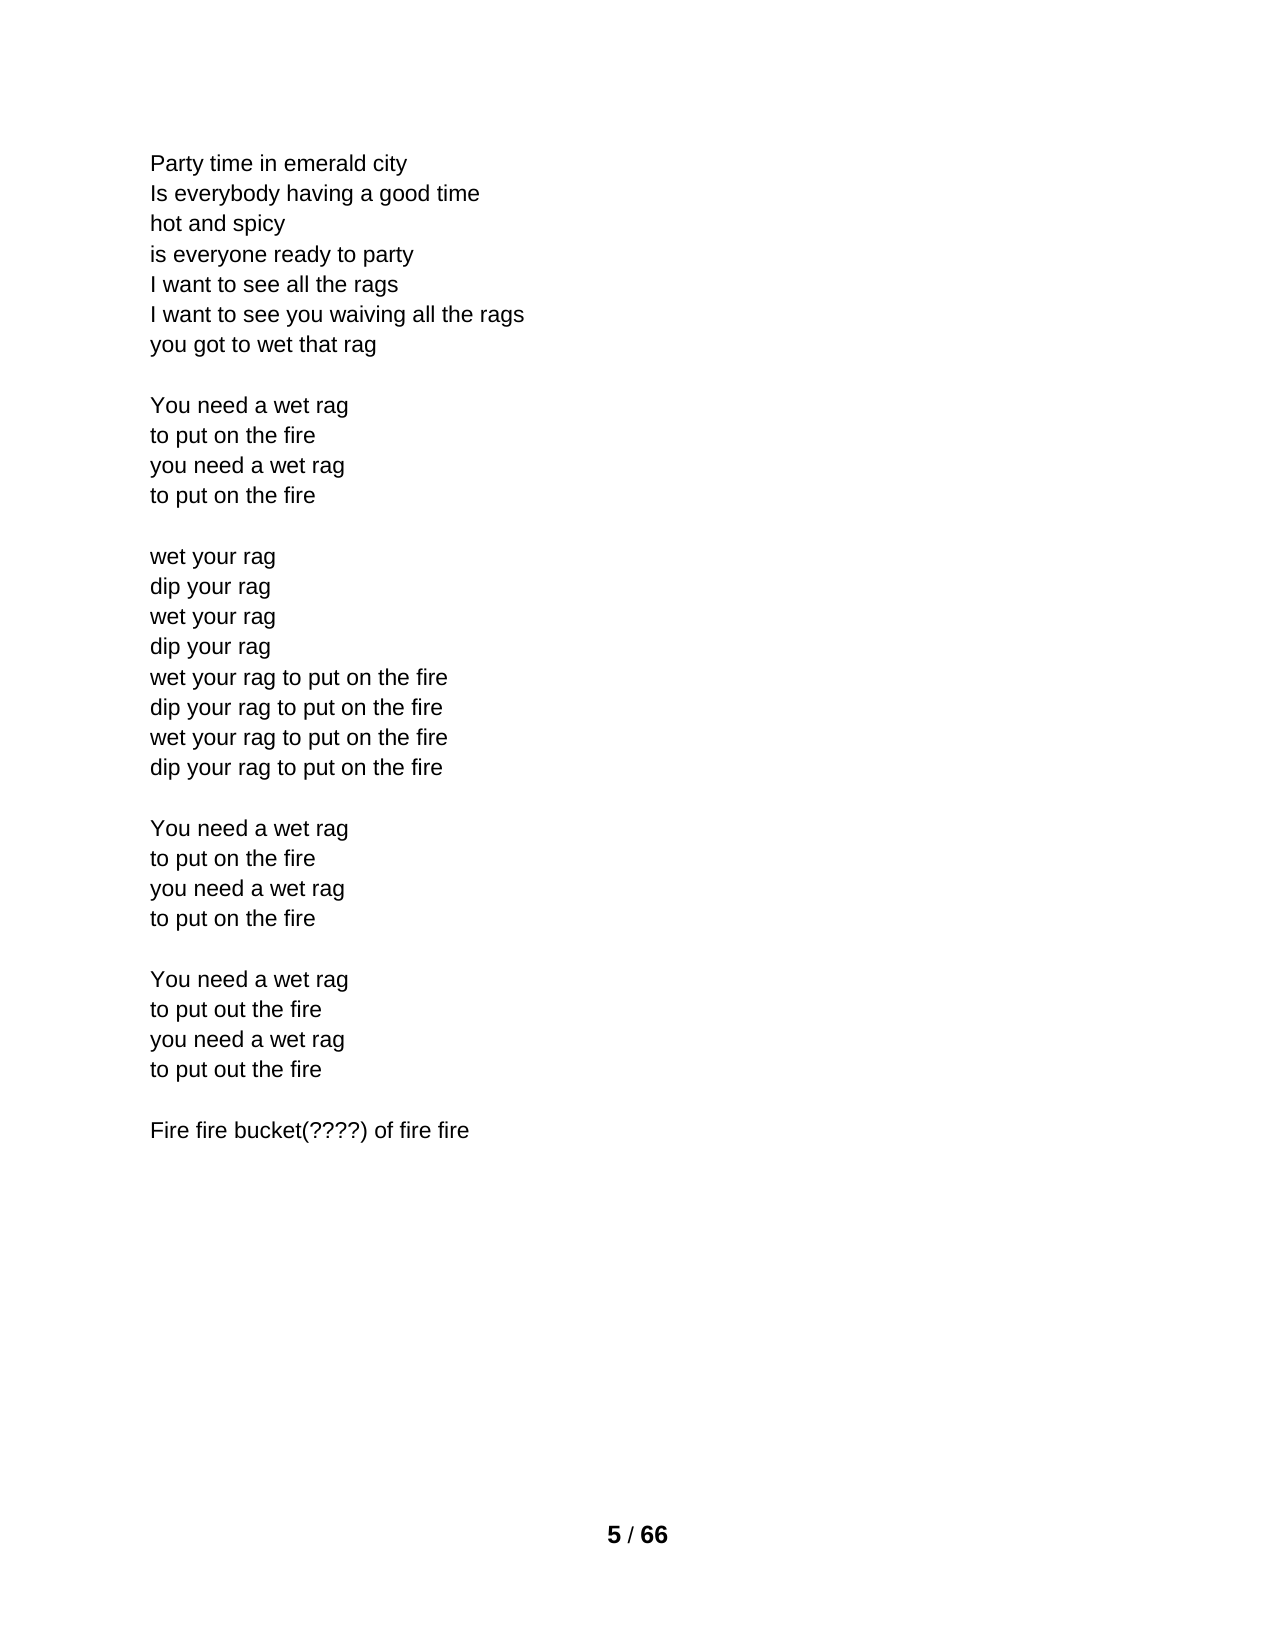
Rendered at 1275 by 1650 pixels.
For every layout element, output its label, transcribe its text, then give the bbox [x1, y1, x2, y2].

text hot and spicy [150, 210, 1125, 237]
text to put on the fire [150, 845, 1125, 871]
text I want to see all the rags [150, 271, 1125, 297]
text to put out the fire [150, 1056, 1125, 1083]
text Party time in emerald city [150, 150, 1125, 176]
text You need a wet rag [150, 966, 1125, 992]
text dip your rag to put on the fire [150, 694, 1125, 720]
text to put on the fire [150, 422, 1125, 448]
text You need a wet rag [150, 392, 1125, 418]
text Fire fire bucket(????) of fire fire [150, 1117, 1125, 1143]
text wet your rag to put on the fire [150, 724, 1125, 750]
text wet your rag to put on the fire [150, 663, 1125, 690]
text dip your rag [150, 633, 1125, 660]
text you need a wet rag [150, 452, 1125, 478]
text you need a wet rag [150, 1026, 1125, 1052]
text you got to wet that rag [150, 331, 1125, 358]
text to put out the fire [150, 996, 1125, 1022]
text You need a wet rag [150, 814, 1125, 841]
text to put on the fire [150, 482, 1125, 509]
text dip your rag [150, 573, 1125, 599]
text Is everybody having a good time [150, 180, 1125, 207]
text dip your rag to put on the fire [150, 754, 1125, 781]
text wet your rag [150, 603, 1125, 629]
text you need a wet rag [150, 875, 1125, 901]
text is everyone ready to party [150, 241, 1125, 267]
text wet your rag [150, 543, 1125, 569]
text I want to see you waiving all the rags [150, 301, 1125, 327]
text to put on the fire [150, 905, 1125, 932]
